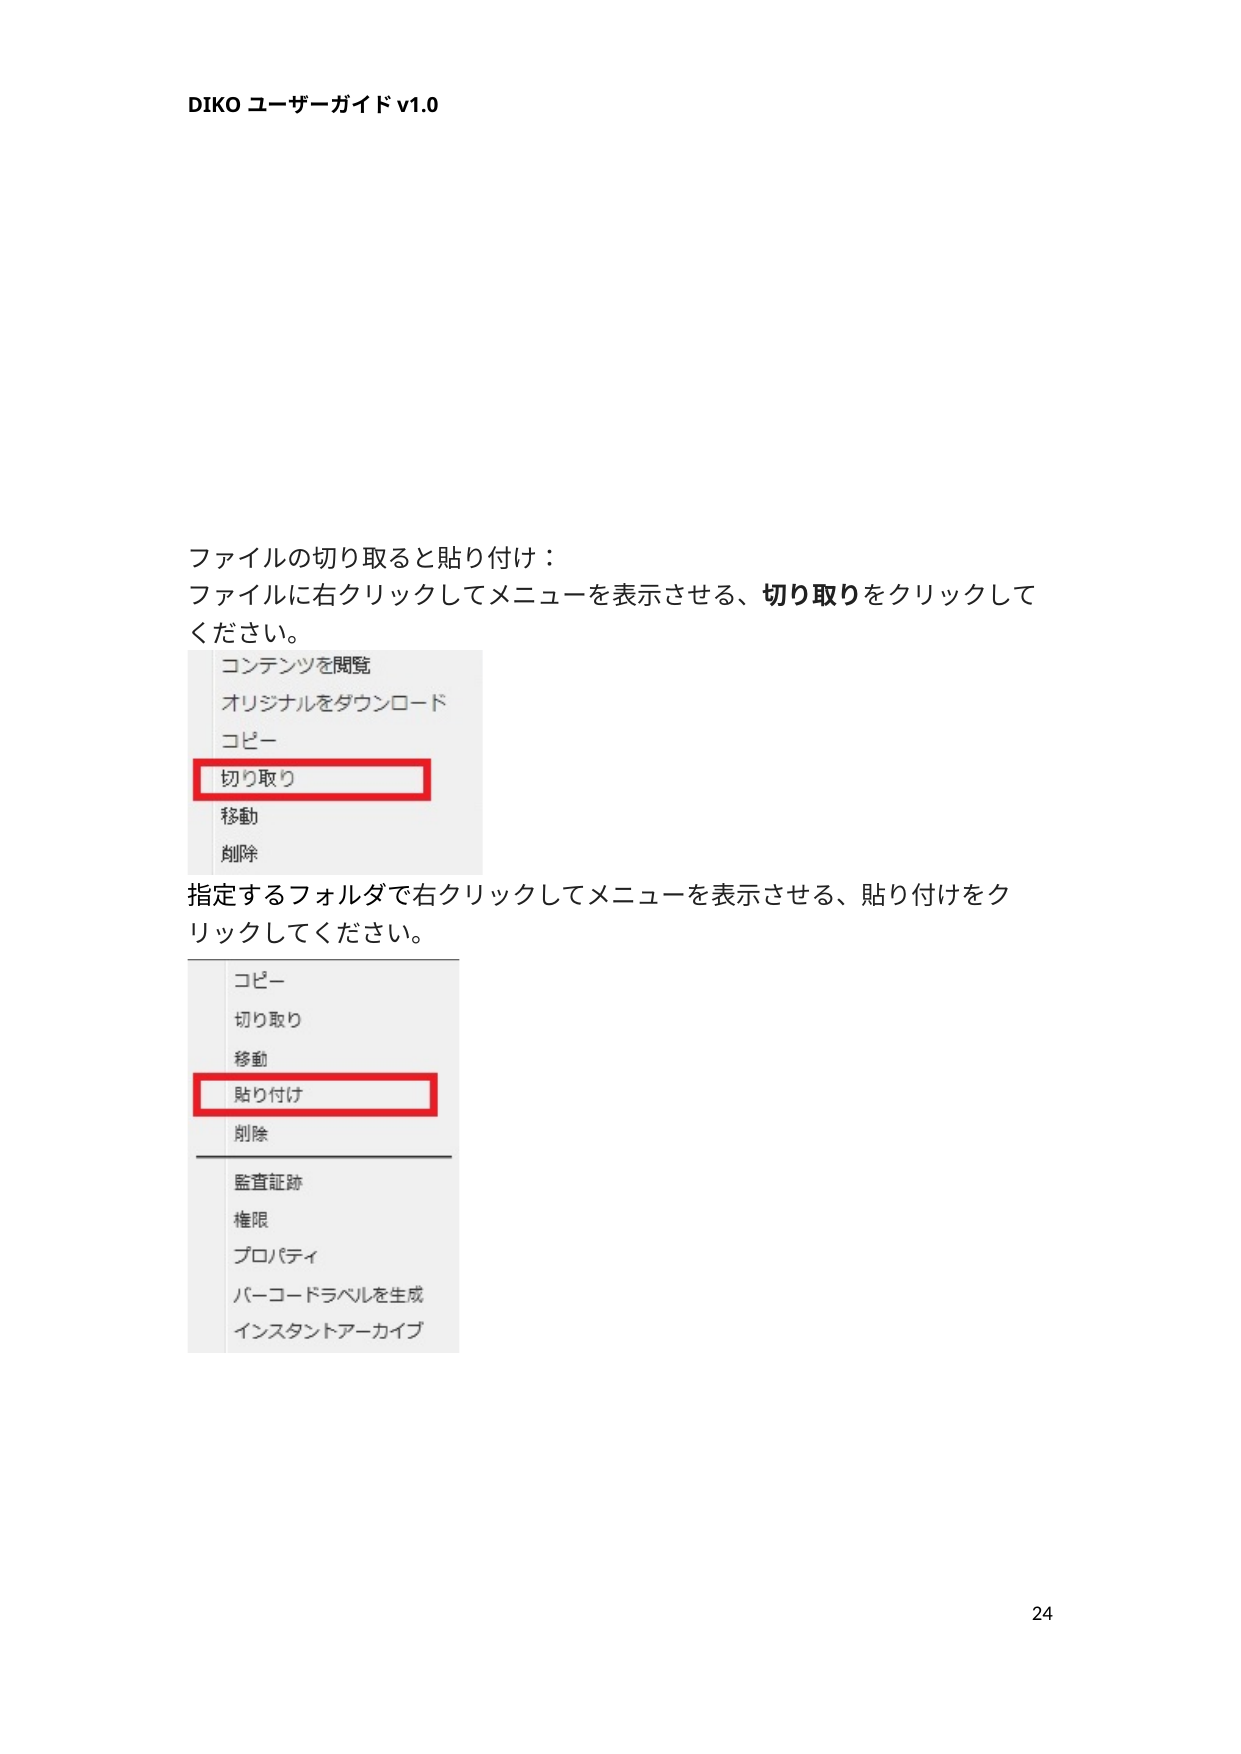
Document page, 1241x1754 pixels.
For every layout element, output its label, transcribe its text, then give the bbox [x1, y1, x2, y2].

picture [187, 959, 460, 1353]
picture [187, 650, 483, 875]
text ファイルに右クリックしてメニューを表示させる、切り取りをクリックしてください。 [187, 575, 1053, 650]
text ファイルの切り取ると貼り付け： [187, 537, 1053, 575]
text 指定するフォルダで右クリックしてメニューを表示させる、貼り付けをクリックしてください。 [187, 875, 1053, 950]
